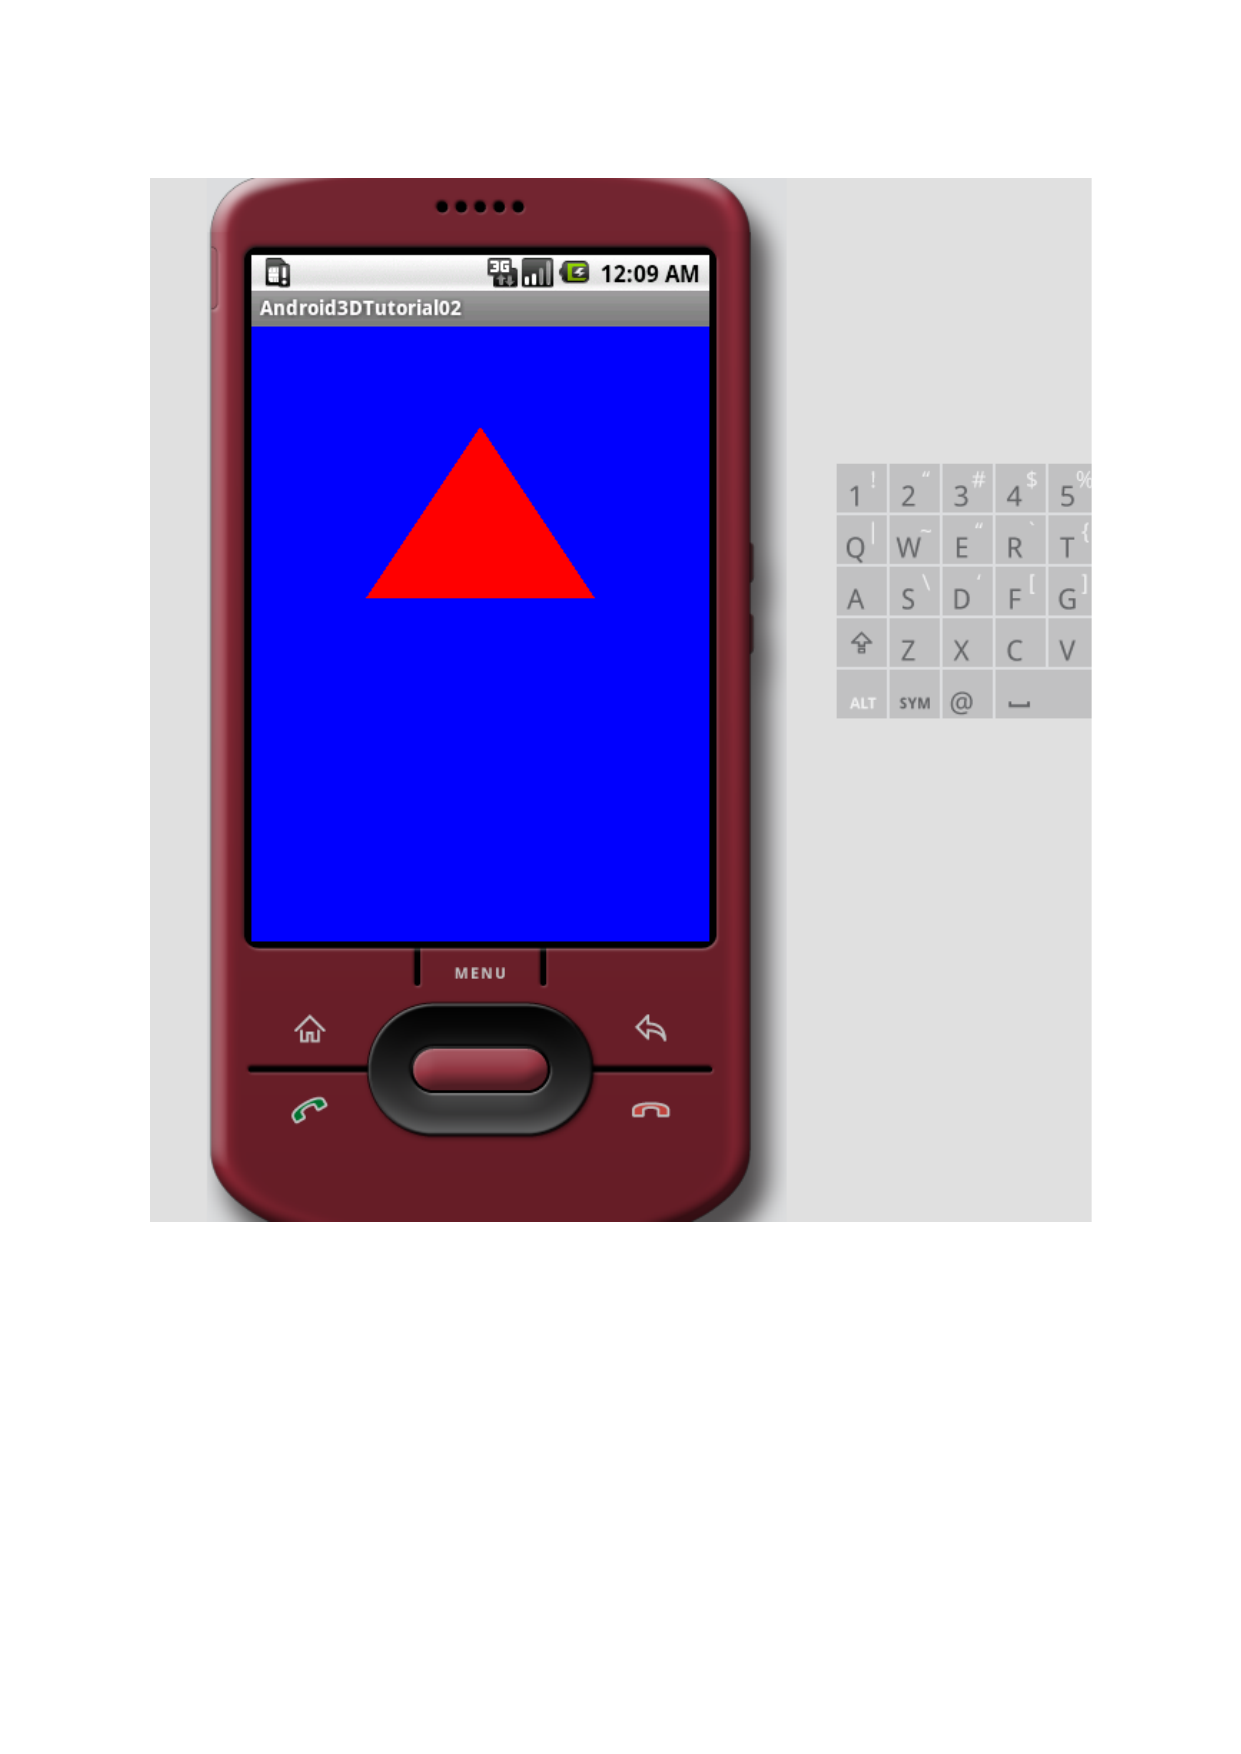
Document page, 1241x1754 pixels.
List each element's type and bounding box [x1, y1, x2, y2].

picture [150, 178, 1092, 1222]
